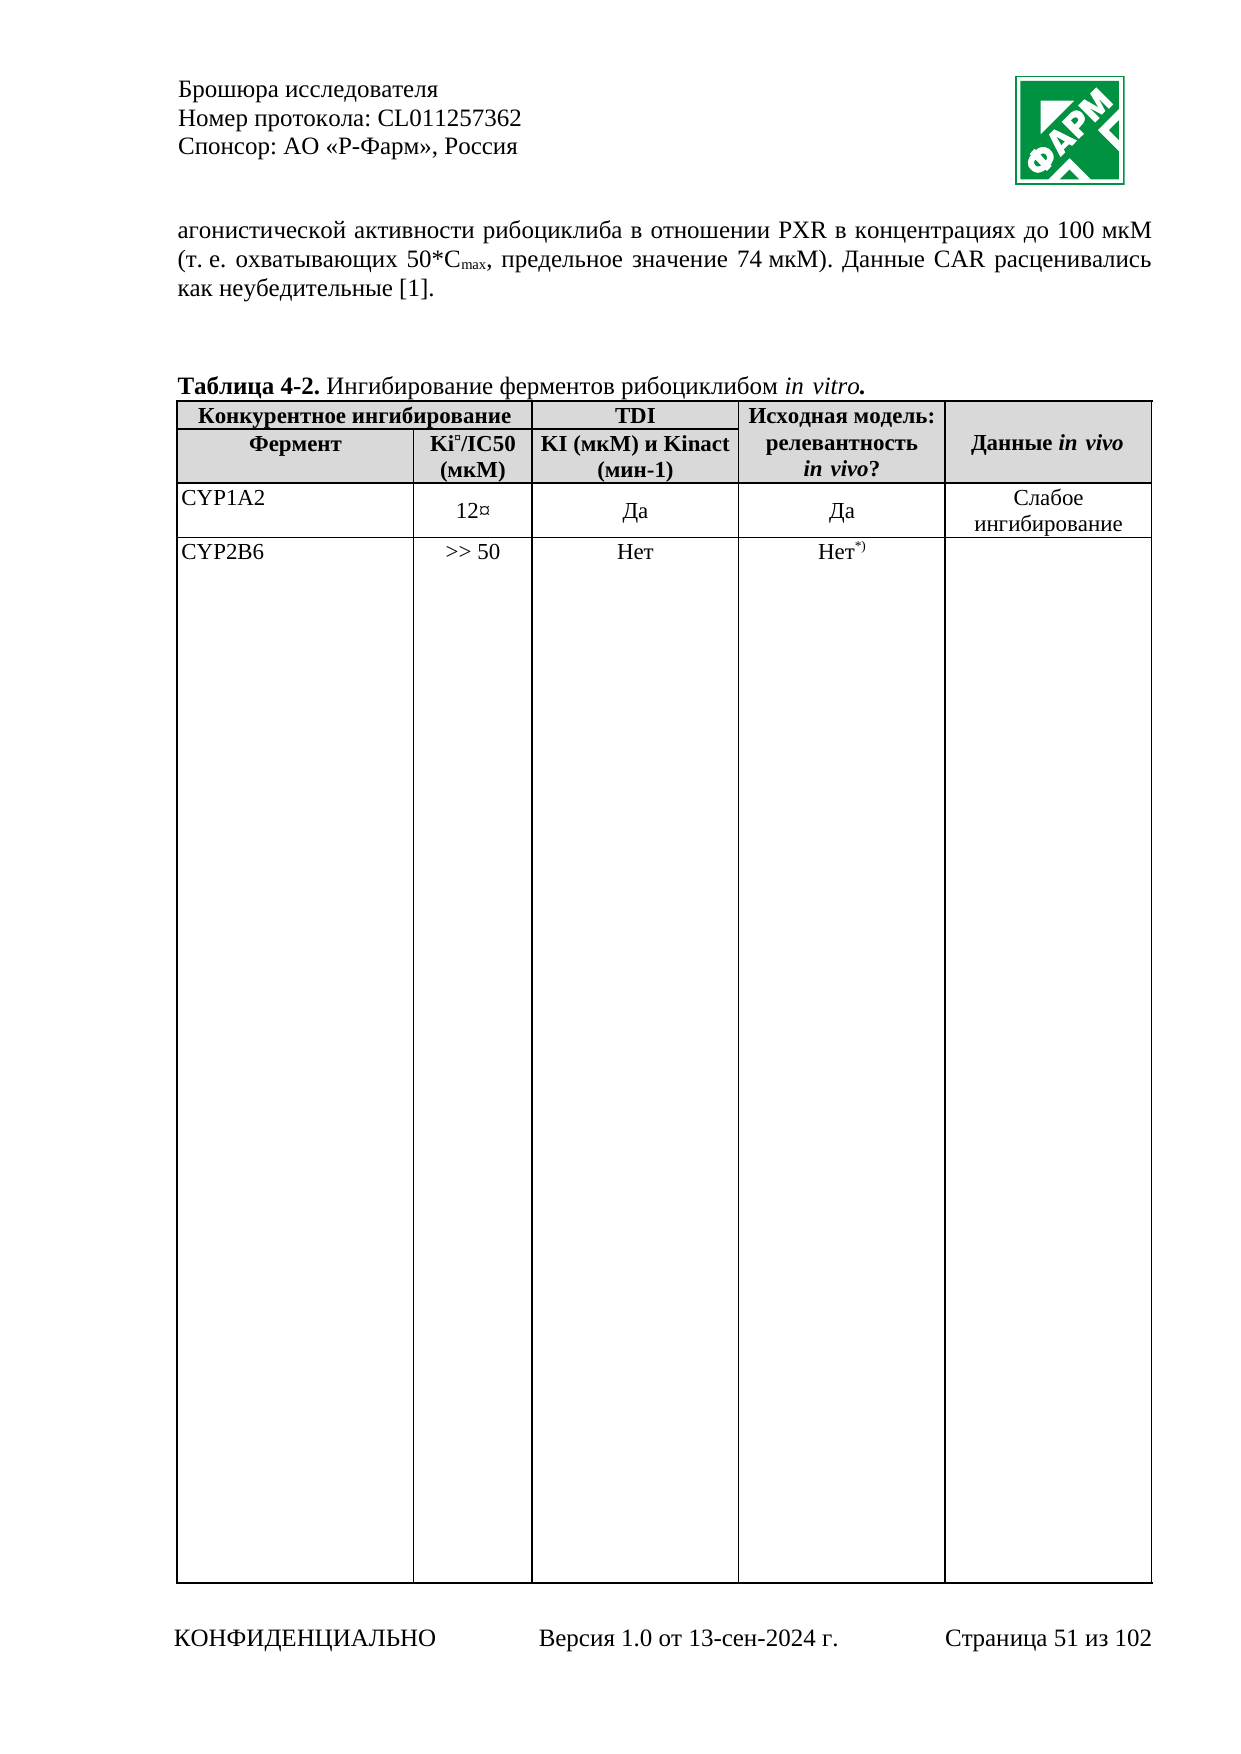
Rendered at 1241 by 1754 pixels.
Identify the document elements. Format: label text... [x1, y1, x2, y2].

table_cell KI (мкМ) и Kinact (мин-1) [533, 430, 738, 482]
table_cell Фермент [178, 430, 413, 482]
table_cell Да [739, 484, 944, 537]
table_cell Слабое ингибирование [946, 484, 1151, 537]
table_header Данные in vivo [946, 402, 1151, 482]
table_cell Ki¤/IC50 (мкМ) [414, 430, 531, 482]
table_header Конкурентное ингибирование [178, 402, 531, 428]
table_cell Нет*) [739, 538, 944, 1582]
table_header Исходная модель: релевантность in vivo? [739, 402, 944, 482]
table_cell >> 50 [414, 538, 531, 1582]
table_cell Нет [533, 538, 738, 1582]
table_cell 12¤ [414, 484, 531, 537]
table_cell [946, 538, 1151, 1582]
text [177, 215, 1152, 301]
text Таблица 4-2. Ингибирование ферментов рибоциклибом in vitro. [177, 371, 1152, 400]
table_cell Да [533, 484, 738, 537]
table_cell CYP2B6 [178, 538, 413, 1582]
table_header TDI [533, 402, 738, 428]
table_cell CYP1A2 [178, 484, 413, 537]
